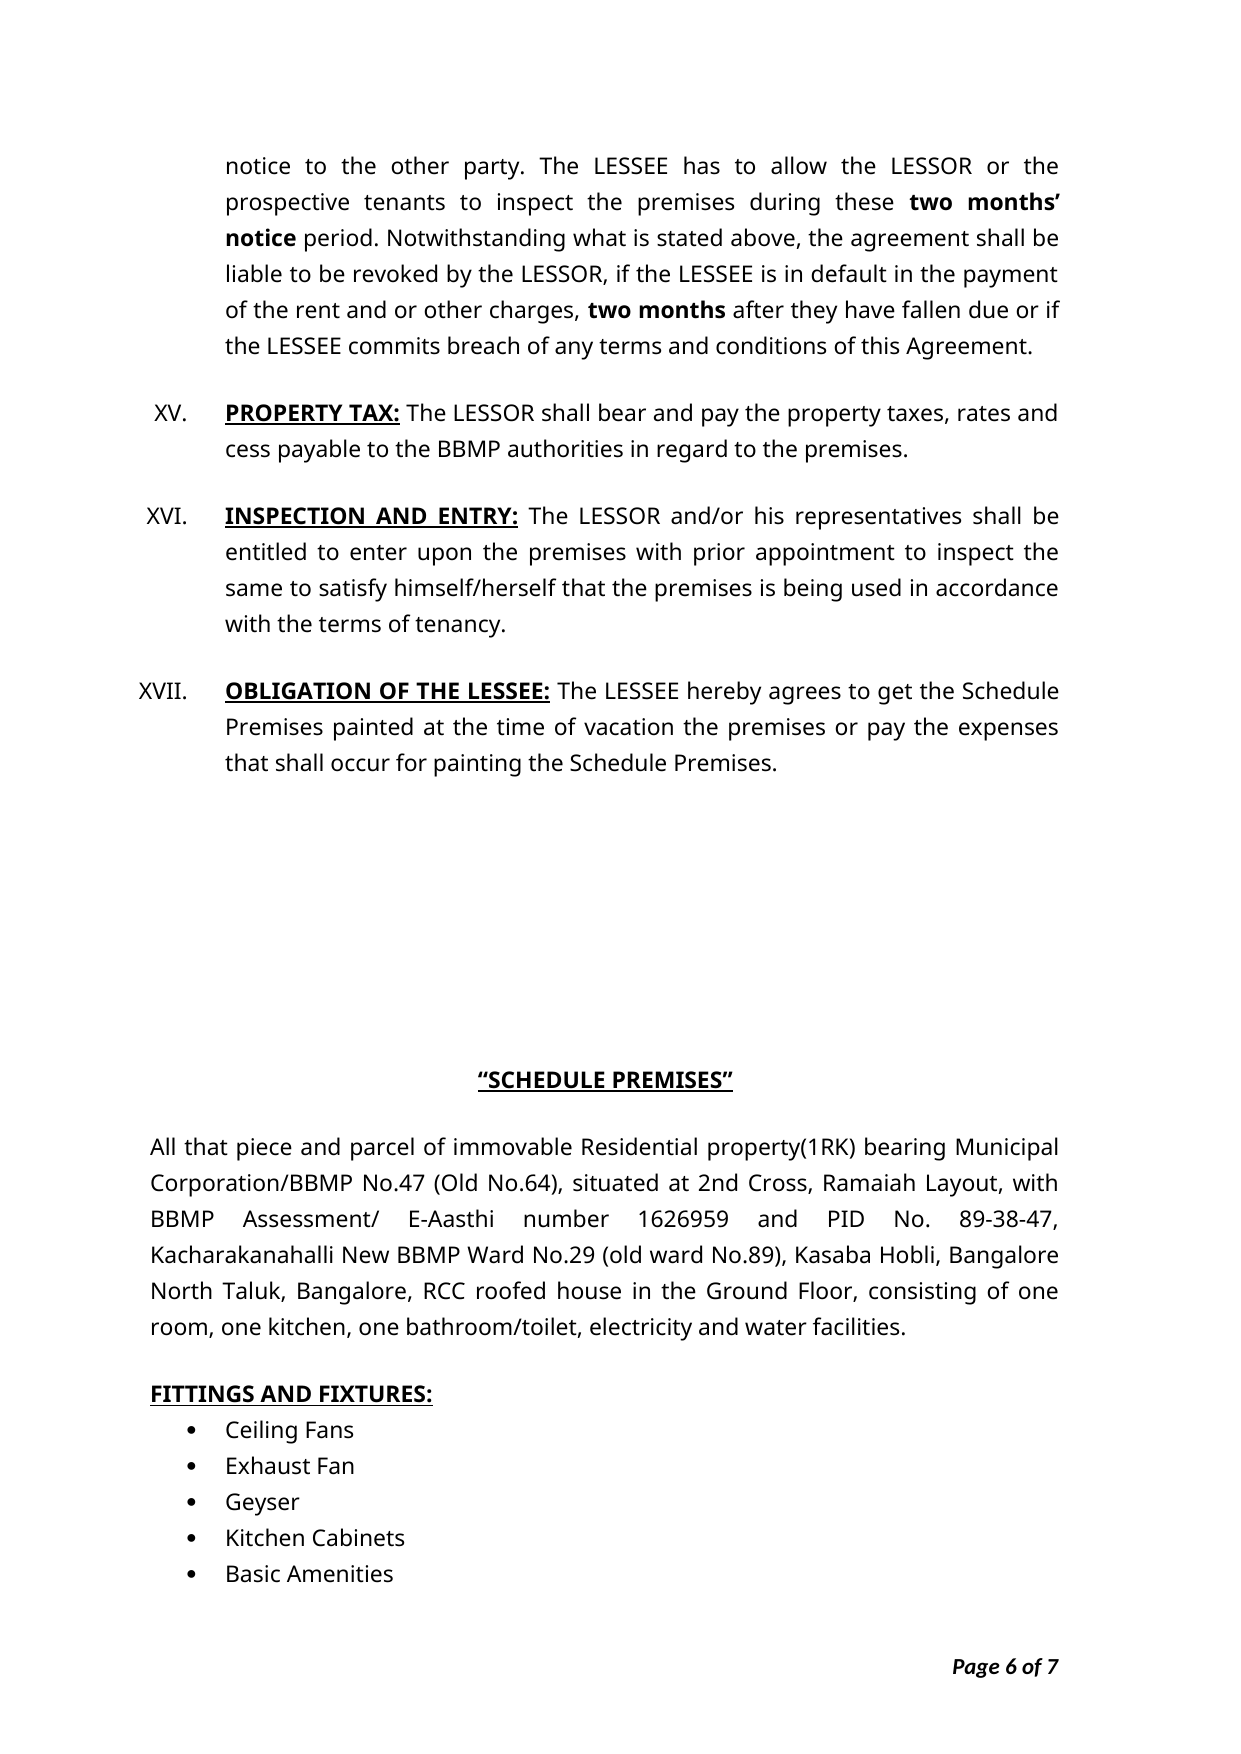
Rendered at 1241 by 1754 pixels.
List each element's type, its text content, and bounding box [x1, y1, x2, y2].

list OBLIGATION OF THE LESSEE: The LESSEE hereby agrees to get the Schedule Premises painted at the time of vacation the premises or pay the expenses that shall occur for painting the Schedule Premises. [187, 675, 1060, 778]
list Geyser [187, 1486, 1060, 1517]
list Ceiling Fans [187, 1414, 1060, 1445]
list PROPERTY TAX: The LESSOR shall bear and pay the property taxes, rates and cess payable to the BBMP authorities in regard to the premises. [187, 397, 1060, 464]
list All that piece and parcel of immovable Residential property(1RK) bearing Municipal Corporation/BBMP No.47 (Old No.64), situated at 2nd Cross, Ramaiah Layout, with BBMP Assessment/ E-Aasthi number 1626959 and PID No. 89-38-47, Kacharakanahalli New BBMP Ward No.29 (old ward No.89), Kasaba Hobli, Bangalore North Taluk, Bangalore, RCC roofed house in the Ground Floor, consisting of one room, one kitchen, one bathroom/toilet, electricity and water facilities. [150, 1131, 1060, 1342]
list Basic Amenities [187, 1558, 1060, 1589]
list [187, 150, 1060, 361]
list Kitchen Cabinets [187, 1522, 1060, 1553]
list “SCHEDULE PREMISES” [150, 1064, 1060, 1095]
list Exhaust Fan [187, 1450, 1060, 1481]
list FITTINGS AND FIXTURES: [150, 1378, 1060, 1409]
list INSPECTION AND ENTRY: The LESSOR and/or his representatives shall be entitled to enter upon the premises with prior appointment to inspect the same to satisfy himself/herself that the premises is being used in accordance with the terms of tenancy. [187, 500, 1060, 639]
